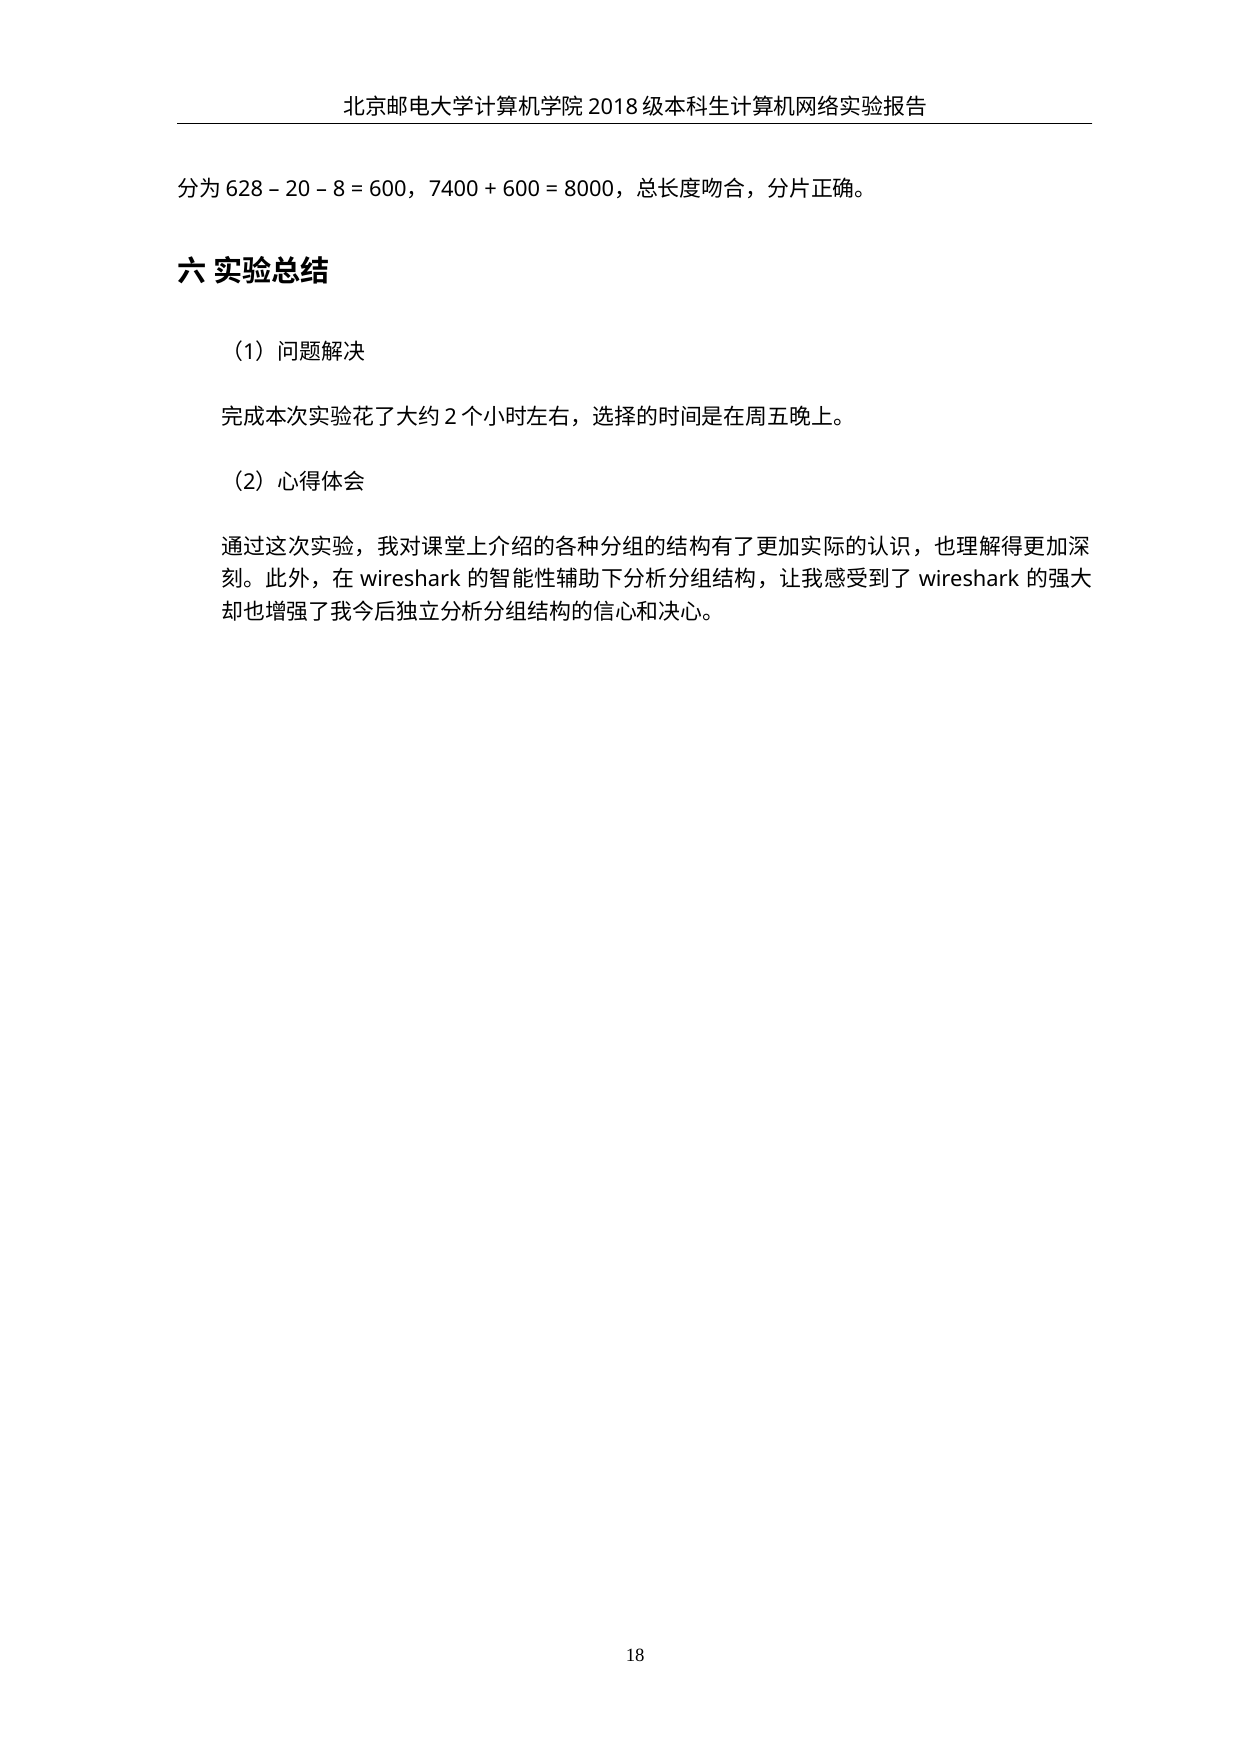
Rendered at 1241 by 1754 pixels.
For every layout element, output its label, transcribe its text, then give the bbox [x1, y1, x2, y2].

text （1）问题解决 [177, 333, 1092, 366]
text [177, 171, 1092, 203]
text 六 实验总结 [177, 236, 1092, 301]
text 通过这次实验，我对课堂上介绍的各种分组的结构有了更加实际的认识，也理解得更加深刻。此外，在 wireshark 的智能性辅助下分析分组结构，让我感受到了 wireshark 的强大，却也增强了我今后独立分析分组结构的信心和决心。 [221, 528, 1092, 626]
text （2）心得体会 [177, 463, 1092, 496]
text 完成本次实验花了大约2个小时左右，选择的时间是在周五晚上。 [221, 398, 1092, 431]
